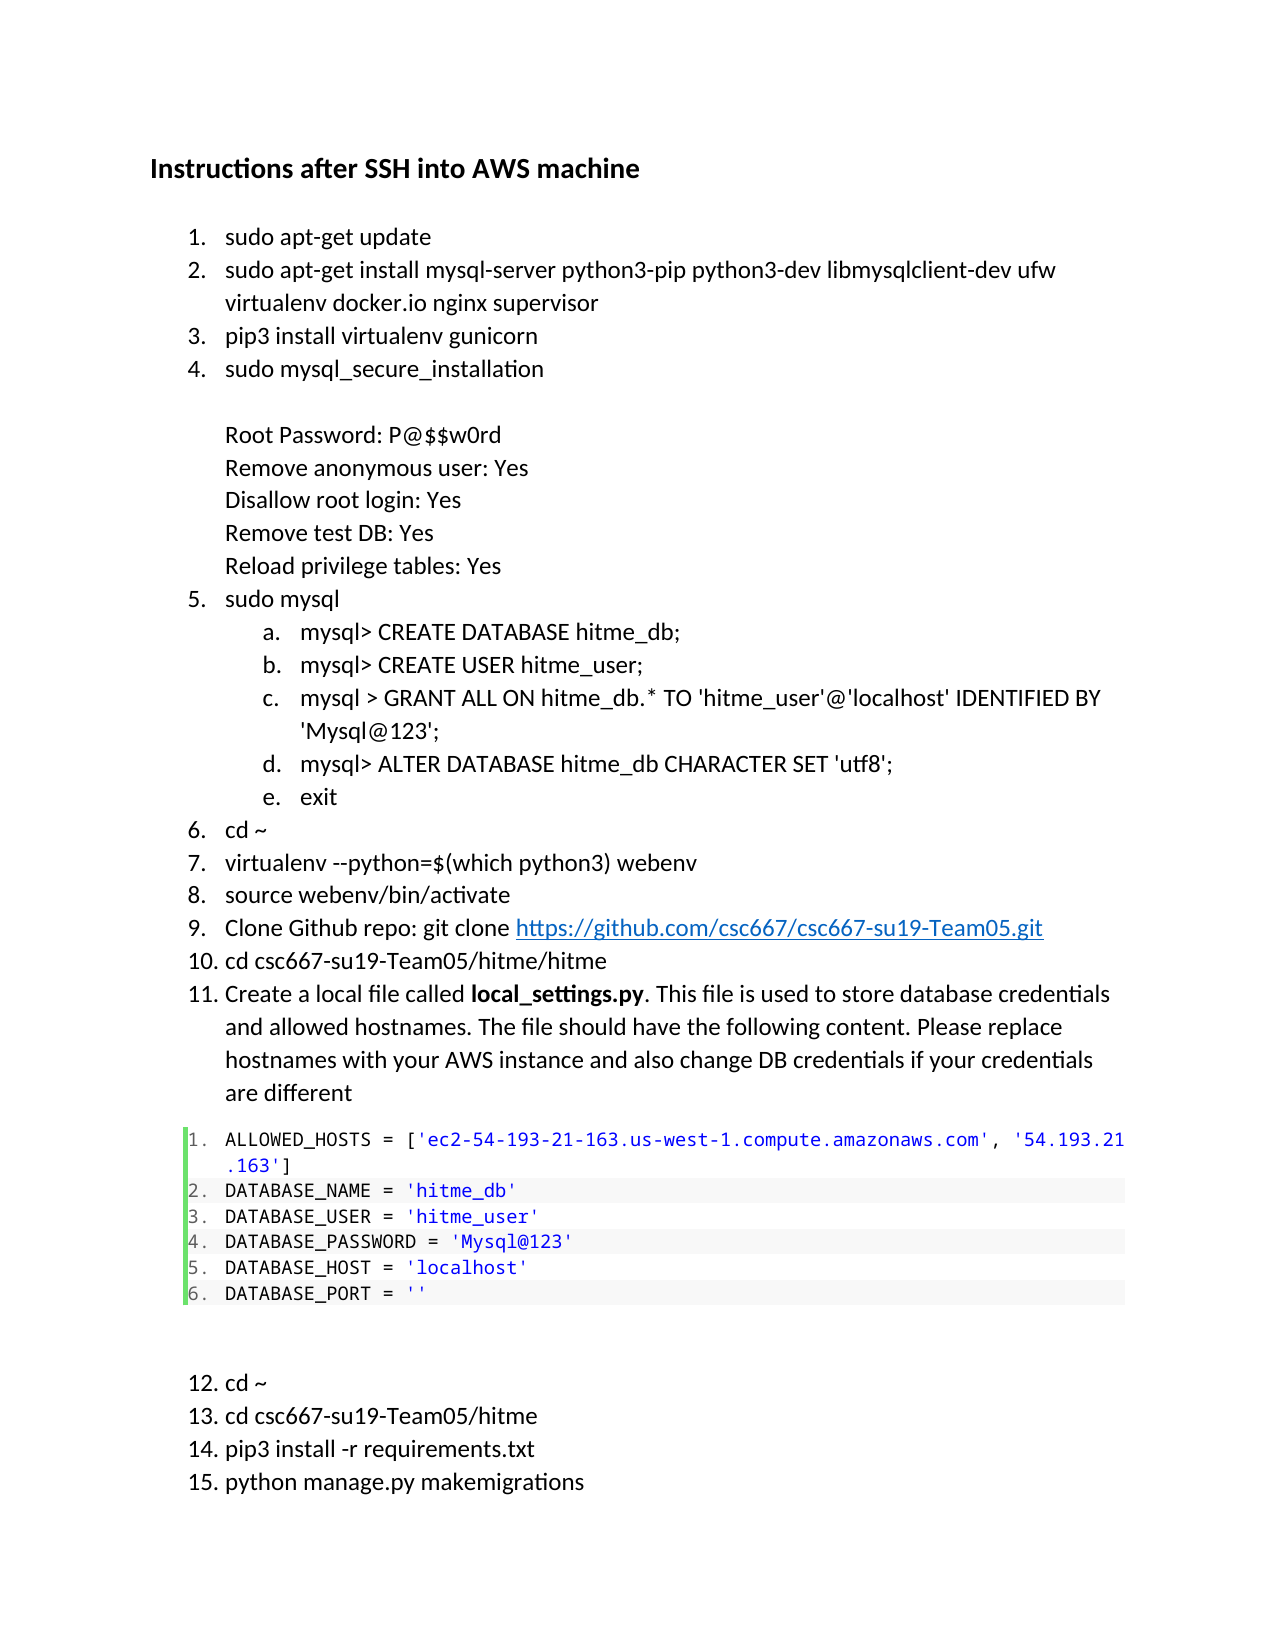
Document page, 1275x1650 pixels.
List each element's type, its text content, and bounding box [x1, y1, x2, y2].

list DATABASE_PORT = '' [188, 1280, 1125, 1305]
list virtualenv --python=$(which python3) webenv [187, 847, 1125, 877]
list cd csc667-su19-Team05/hitme/hitme [187, 945, 1125, 976]
list DATABASE_NAME = 'hitme_db' [188, 1178, 1125, 1203]
list Clone Github repo: git clone https://github.com/csc667/csc667-su19-Team05.git [187, 912, 1125, 943]
list mysql> ALTER DATABASE hitme_db CHARACTER SET 'utf8'; [262, 748, 1125, 778]
list mysql > GRANT ALL ON hitme_db.* TO 'hitme_user'@'localhost' IDENTIFIED BY 'Mysql@123'; [262, 682, 1125, 746]
list sudo apt-get update [187, 221, 1125, 252]
list DATABASE_PASSWORD = 'Mysql@123' [188, 1229, 1125, 1254]
list sudo apt-get install mysql-server python3-pip python3-dev libmysqlclient-dev ufw virtualenv docker.io nginx supervisor [187, 254, 1125, 318]
list DATABASE_HOST = 'localhost' [188, 1254, 1125, 1280]
list mysql> CREATE USER hitme_user; [262, 649, 1125, 680]
list sudo mysql_secure_installation Root Password: P@$$w0rd Remove anonymous user: Yes Disallow root login: Yes Remove test DB: Yes Reload privilege tables: Yes [187, 353, 1125, 581]
list cd ~ [187, 814, 1125, 844]
list python manage.py makemigrations [187, 1466, 1125, 1497]
list DATABASE_USER = 'hitme_user' [188, 1203, 1125, 1229]
list Create a local file called local_settings.py. This file is used to store database credentials and allowed hostnames. The file should have the following content. Please replace hostnames with your AWS instance and also change DB credentials if your credentials are different [187, 978, 1125, 1108]
list cd csc667-su19-Team05/hitme [187, 1400, 1125, 1431]
list cd ~ [187, 1367, 1125, 1398]
text Instructions after SSH into AWS machine [150, 150, 1125, 186]
list sudo mysql [187, 583, 1125, 614]
list mysql> CREATE DATABASE hitme_db; [262, 616, 1125, 647]
list ALLOWED_HOSTS = ['ec2-54-193-21-163.us-west-1.compute.amazonaws.com', '54.193.21.163'] [188, 1127, 1125, 1178]
list source webenv/bin/activate [187, 879, 1125, 910]
list pip3 install virtualenv gunicorn [187, 320, 1125, 351]
list pip3 install -r requirements.txt [187, 1433, 1125, 1464]
list exit [262, 781, 1125, 811]
